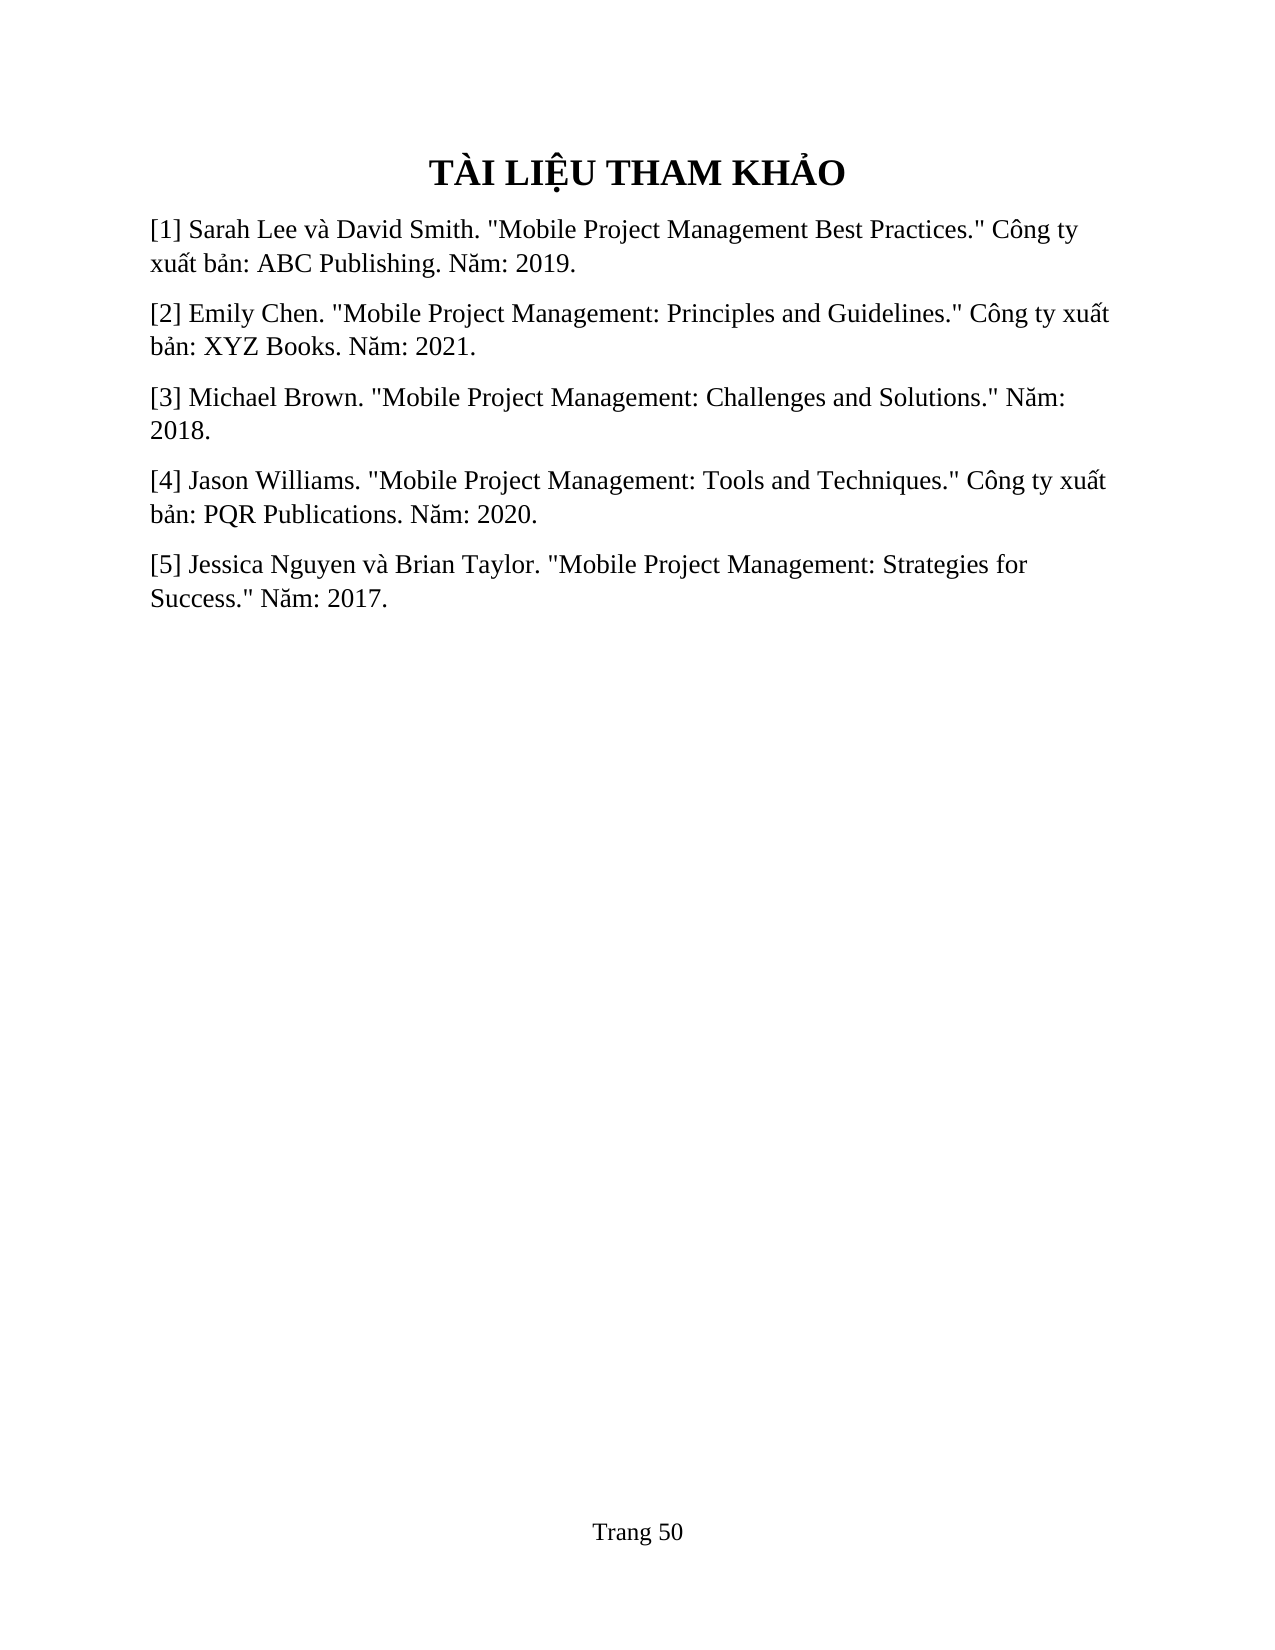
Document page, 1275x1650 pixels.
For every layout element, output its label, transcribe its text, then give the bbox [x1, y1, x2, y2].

text [2] Emily Chen. "Mobile Project Management: Principles and Guidelines." Công ty xuất bản: XYZ Books. Năm: 2021. [150, 297, 1125, 362]
text [3] Michael Brown. "Mobile Project Management: Challenges and Solutions." Năm: 2018. [150, 381, 1125, 445]
text [5] Jessica Nguyen và Brian Taylor. "Mobile Project Management: Strategies for Success." Năm: 2017. [150, 548, 1125, 613]
text [1] Sarah Lee và David Smith. "Mobile Project Management Best Practices." Công ty xuất bản: ABC Publishing. Năm: 2019. [150, 213, 1125, 278]
text TÀI LIỆU THAM KHẢO [150, 150, 1125, 193]
text [4] Jason Williams. "Mobile Project Management: Tools and Techniques." Công ty xuất bản: PQR Publications. Năm: 2020. [150, 464, 1125, 529]
